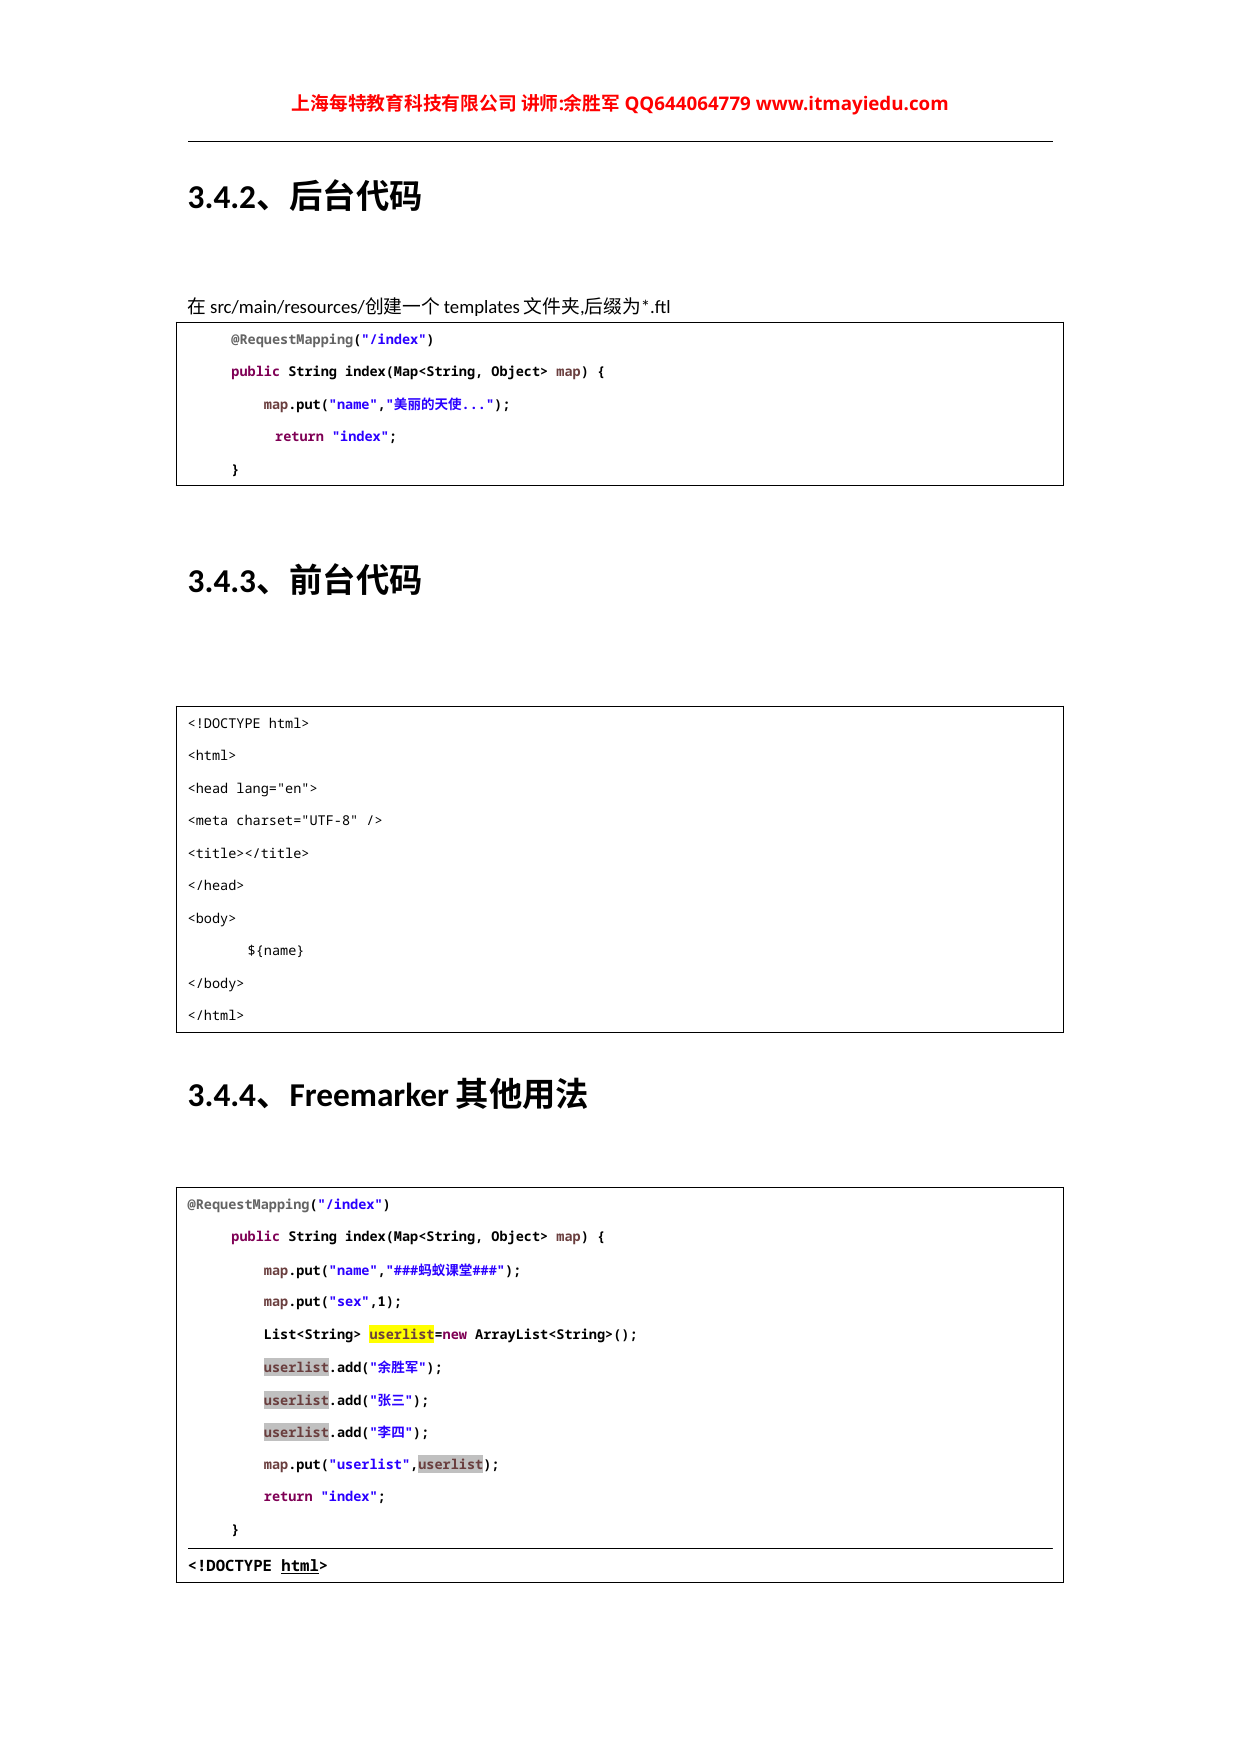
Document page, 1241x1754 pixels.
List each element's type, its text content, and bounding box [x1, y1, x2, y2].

subtitle 3.4.2、后台代码 [187, 162, 1053, 227]
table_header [177, 1188, 1063, 1582]
table_header <!DOCTYPE html> <html> <head lang="en"> <meta charset="UTF-8" /> <title></title> </head> <body> ${name} </body> </html> [177, 707, 1063, 1032]
subtitle 3.4.4、Freemarker其他用法 [187, 1060, 1053, 1125]
table_header @RequestMapping("/index") public String index(Map<String, Object> map) { map.put("name","美丽的天使..."); return "index"; } [177, 323, 1063, 485]
text 在src/main/resources/创建一个templates文件夹,后缀为*.ftl [187, 289, 1053, 322]
subtitle 3.4.3、前台代码 [187, 546, 1053, 611]
